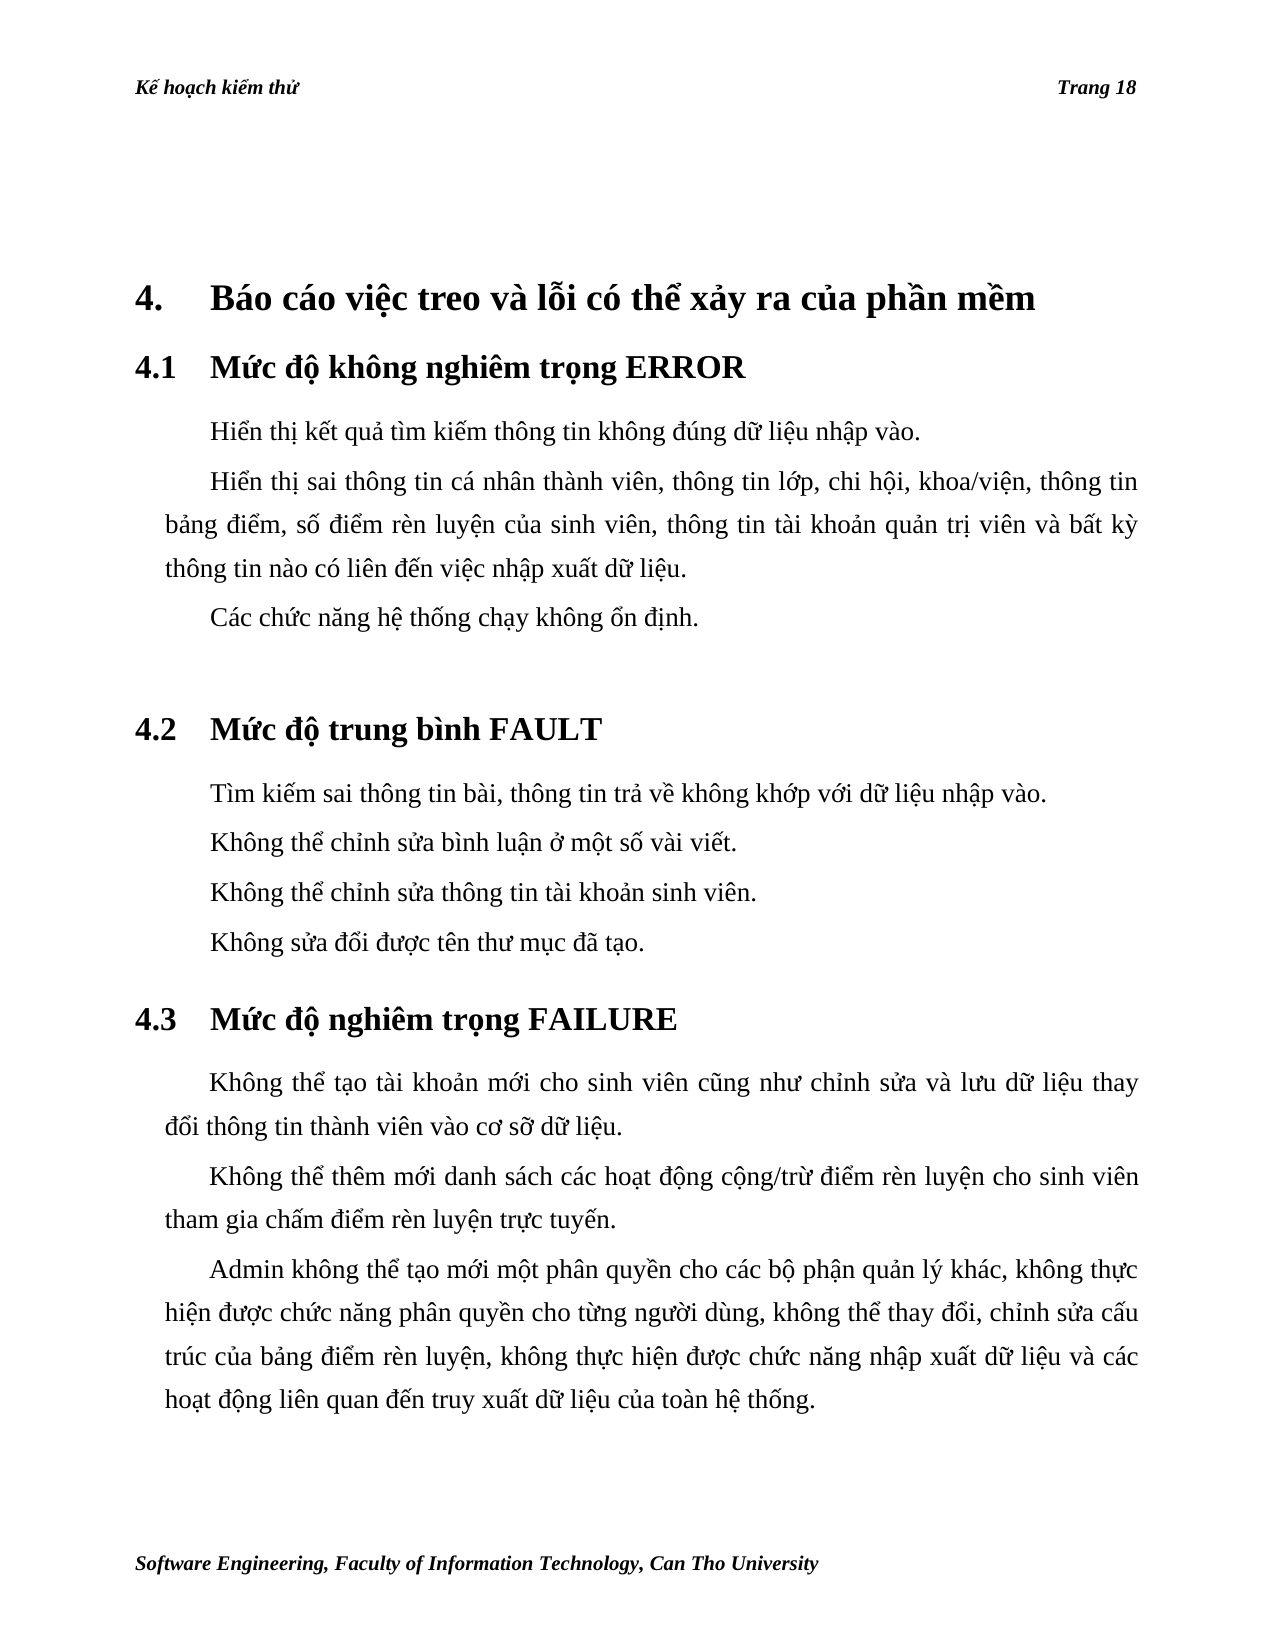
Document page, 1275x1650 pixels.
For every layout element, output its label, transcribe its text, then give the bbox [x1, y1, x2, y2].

list Không thể tạo tài khoản mới cho sinh viên cũng như chỉnh sửa và lưu dữ liệu thay đổi thông tin thành viên vào cơ sỡ dữ liệu. [164, 1066, 1140, 1141]
text Tìm kiếm sai thông tin bài, thông tin trả về không khớp với dữ liệu nhập vào. [165, 777, 1140, 808]
text Các chức năng hệ thống chạy không ổn định. [165, 601, 1140, 633]
subtitle Báo cáo việc treo và lỗi có thể xảy ra của phần mềm [135, 275, 1140, 318]
subtitle Mức độ không nghiêm trọng ERROR [135, 347, 1140, 386]
text Hiển thị sai thông tin cá nhân thành viên, thông tin lớp, chi hội, khoa/viện, thông tin bảng điểm, số điểm rèn luyện của sinh viên, thông tin tài khoản quản trị viên và bất kỳ thông tin nào có liên đến việc nhập xuất dữ liệu. [165, 464, 1140, 583]
subtitle Mức độ nghiêm trọng FAILURE [135, 999, 1140, 1037]
text Không thể chỉnh sửa thông tin tài khoản sinh viên. [165, 876, 1140, 907]
subtitle Mức độ trung bình FAULT [135, 709, 1140, 747]
text Không sửa đổi được tên thư mục đã tạo. [165, 926, 1140, 957]
text Không thể chỉnh sửa bình luận ở một số vài viết. [165, 826, 1140, 858]
list Admin không thể tạo mới một phân quyền cho các bộ phận quản lý khác, không thực hiện được chức năng phân quyền cho từng người dùng, không thể thay đổi, chỉnh sửa cấu trúc của bảng điểm rèn luyện, không thực hiện được chức năng nhập xuất dữ liệu và các hoạt động liên quan đến truy xuất dữ liệu của toàn hệ thống. [164, 1253, 1140, 1415]
text Hiển thị kết quả tìm kiếm thông tin không đúng dữ liệu nhập vào. [165, 415, 1140, 446]
list Không thể thêm mới danh sách các hoạt động cộng/trừ điểm rèn luyện cho sinh viên tham gia chấm điểm rèn luyện trực tuyến. [164, 1159, 1140, 1234]
